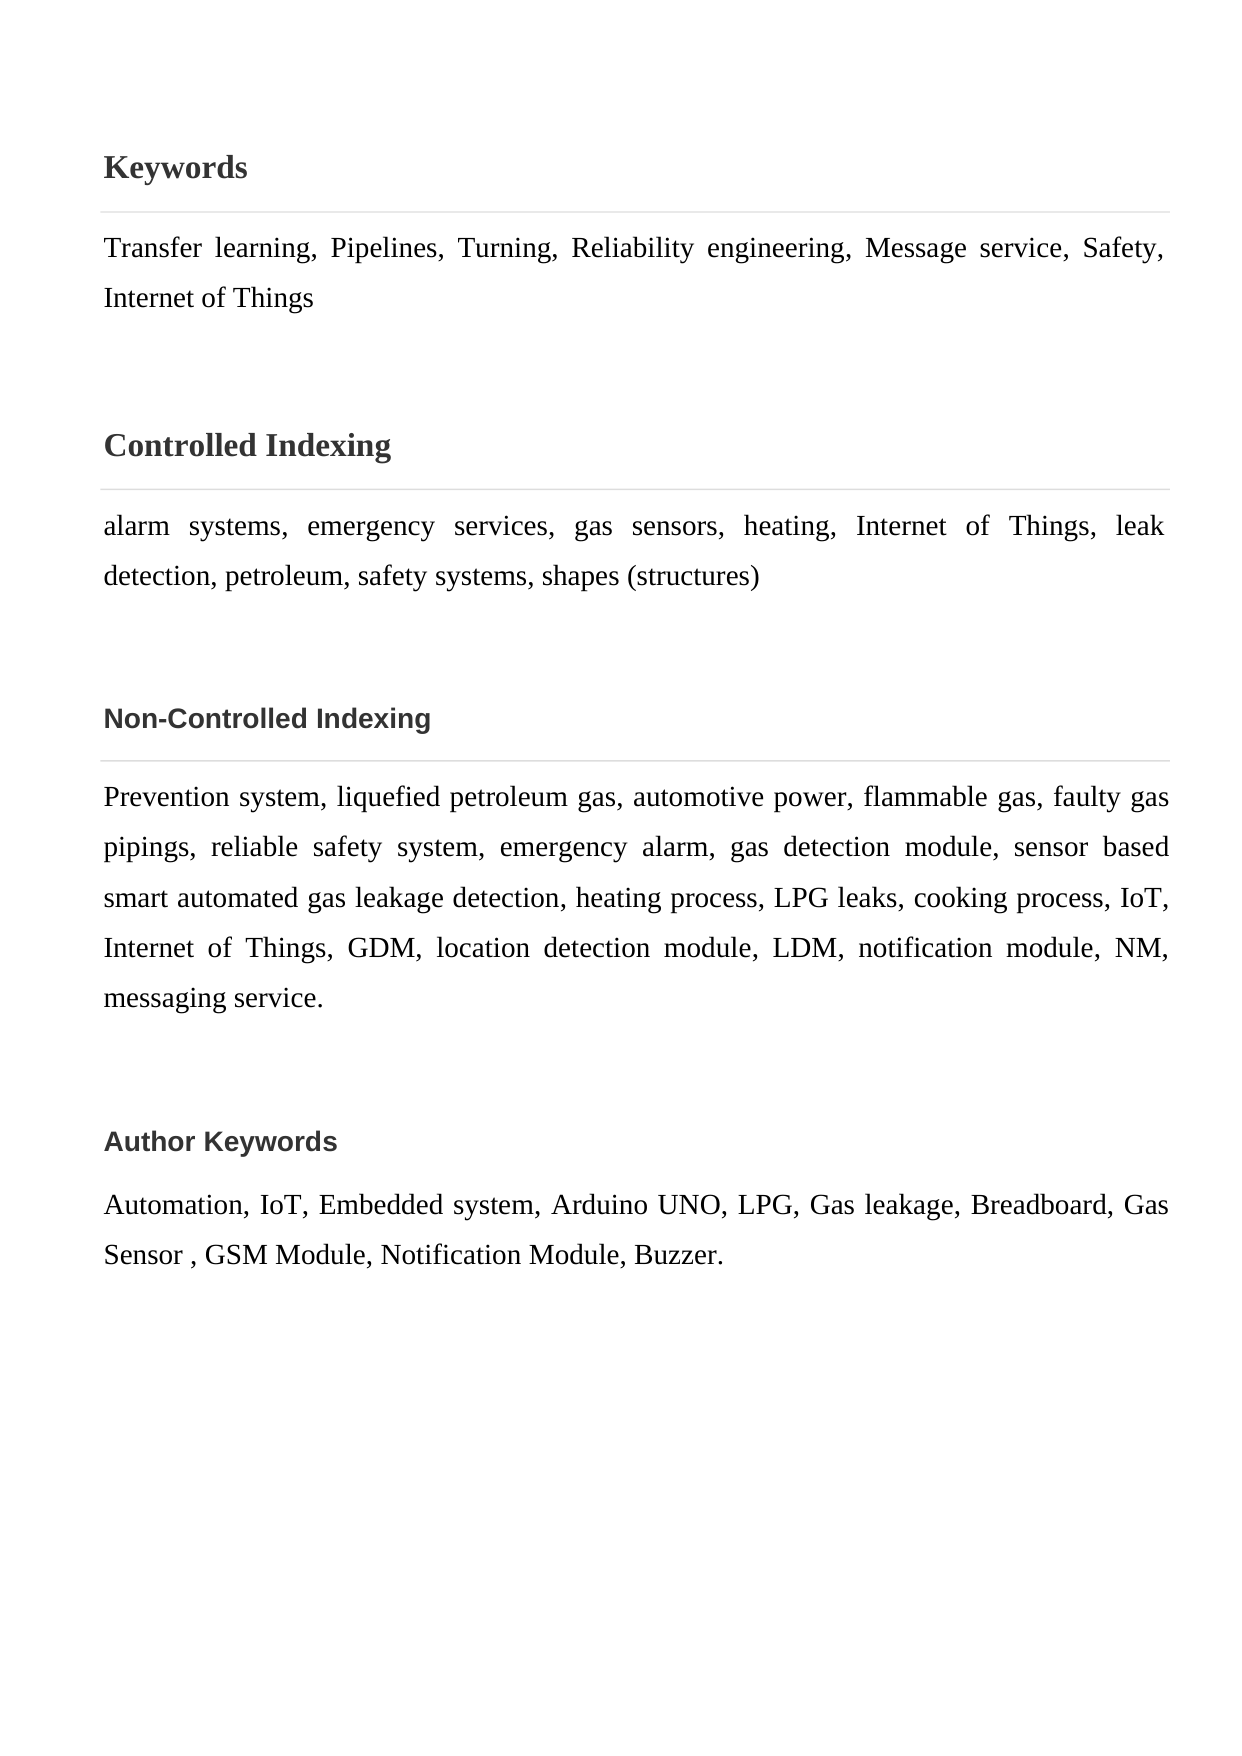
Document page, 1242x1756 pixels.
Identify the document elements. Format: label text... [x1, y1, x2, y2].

subtitle Controlled Indexing [103, 425, 1183, 463]
subtitle Keywords [103, 148, 1183, 186]
text alarm systems, emergency services, gas sensors, heating, Internet of Things, leak detection, petroleum, safety systems, shapes (structures) [103, 508, 1164, 592]
text Prevention system, liquefied petroleum gas, automotive power, flammable gas, faulty gas pipings, reliable safety system, emergency alarm, gas detection module, sensor based smart automated gas leakage detection, heating process, LPG leaks, cooking process, IoT, Internet of Things, GDM, location detection module, LDM, notification module, NM, messaging service. [103, 779, 1169, 1014]
text Non-Controlled Indexing [103, 702, 1183, 735]
text Automation, IoT, Embedded system, Arduino UNO, LPG, Gas leakage, Breadboard, Gas Sensor , GSM Module, Notification Module, Buzzer. [103, 1187, 1169, 1271]
text Author Keywords [103, 1125, 1183, 1157]
text Transfer learning, Pipelines, Turning, Reliability engineering, Message service, Safety, Internet of Things [103, 230, 1164, 314]
